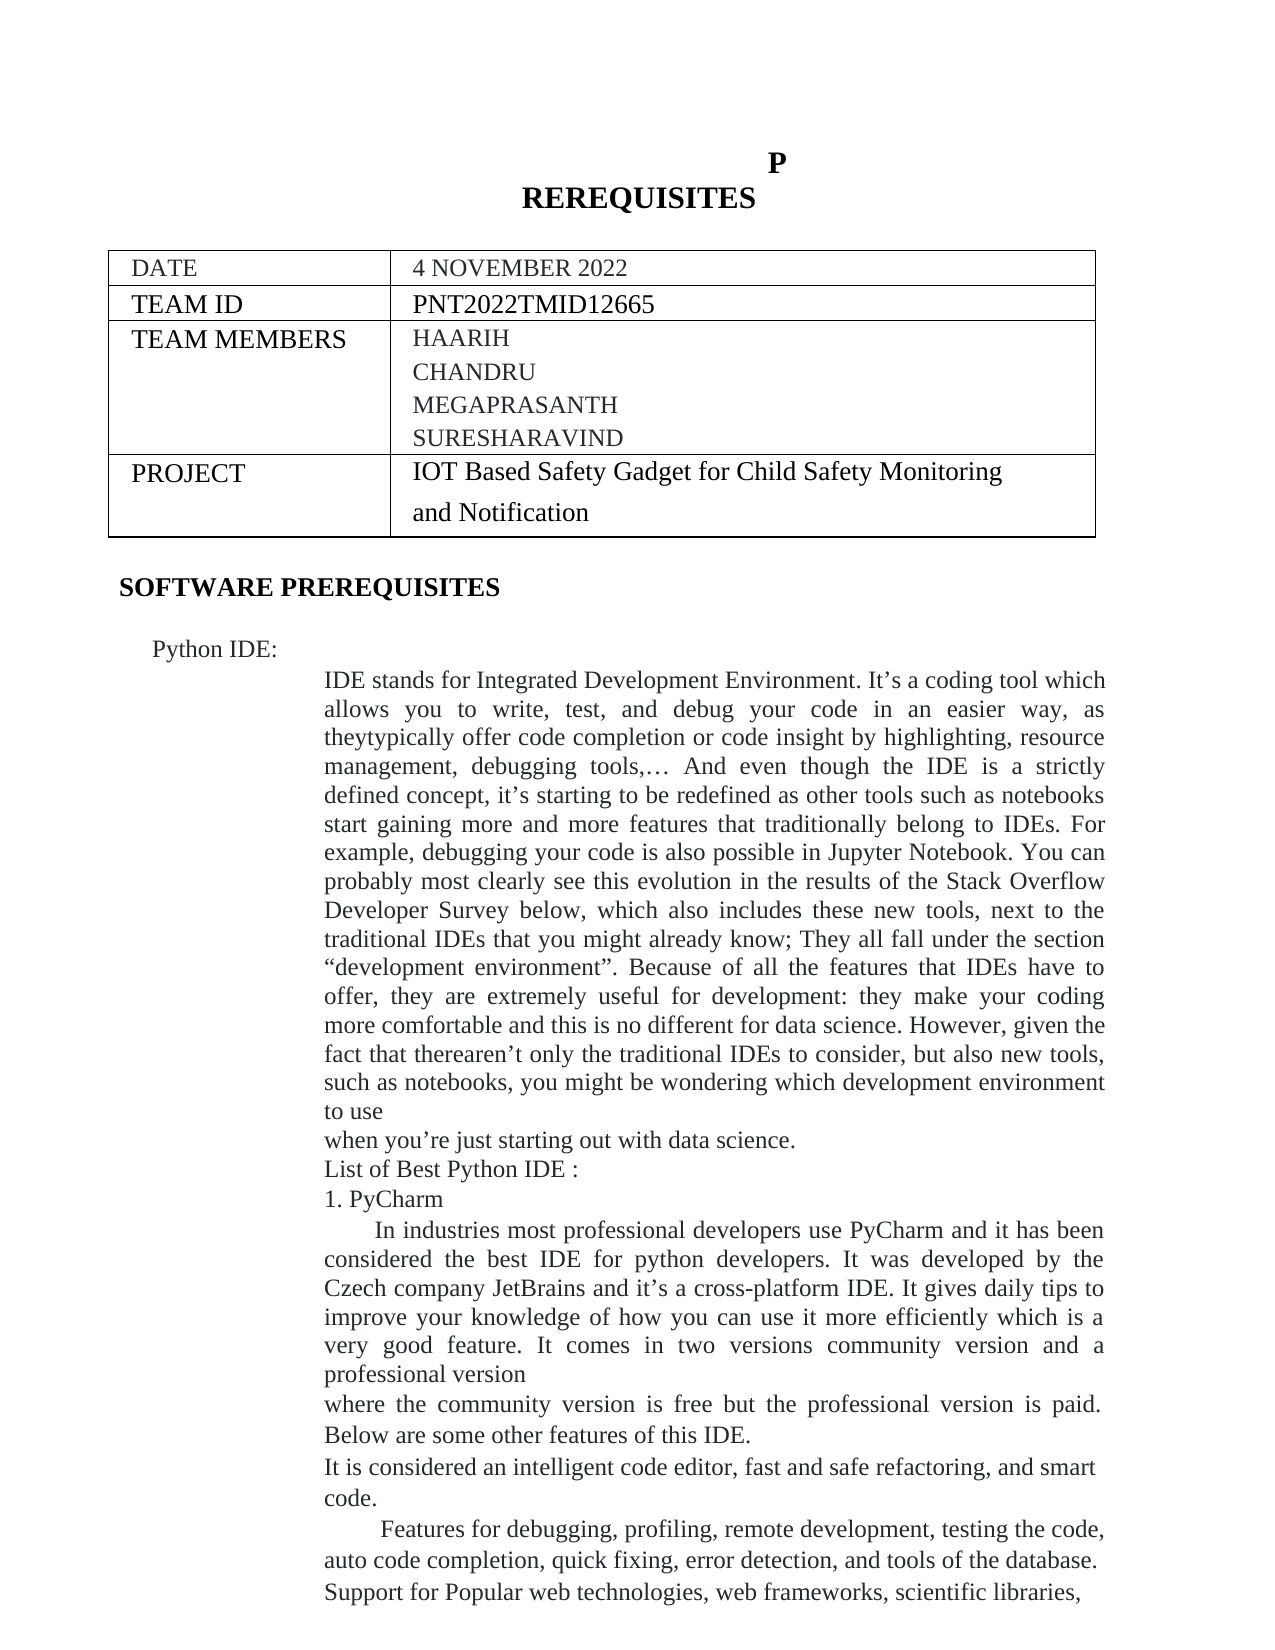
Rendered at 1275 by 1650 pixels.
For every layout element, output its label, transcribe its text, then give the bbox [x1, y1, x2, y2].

table_cell PNT2022TMID12665 [391, 286, 1095, 320]
table_cell IOT Based Safety Gadget for Child Safety Monitoring and Notification [391, 455, 1095, 536]
table_header 4 NOVEMBER 2022 [391, 251, 1095, 285]
title PREREQUISITES [510, 144, 768, 216]
table_cell List of Best Python IDE : [120, 1154, 1138, 1184]
table_cell TEAM ID [109, 286, 390, 320]
table_cell It is considered an intelligent code editor, fast and safe refactoring, and smart code. [120, 1451, 1138, 1514]
table_cell 1. PyCharm [120, 1185, 1138, 1215]
table_cell HAARIH CHANDRU MEGAPRASANTH SURESHARAVIND [391, 321, 1095, 454]
table_header Python IDE: [120, 634, 1138, 665]
table_cell In industries most professional developers use PyCharm and it has been considered the best IDE for python developers. It was developed by the Czech company JetBrains and it’s a cross-platform IDE. It gives daily tips to improve your knowledge of how you can use it more efficiently which is a very good feature. It comes in two versions community version and a professional version where the community version is free but the professional version is paid. Below are some other features of this IDE. [120, 1215, 1138, 1451]
table_cell PROJECT [109, 455, 390, 536]
table_header DATE [109, 251, 390, 285]
text SOFTWARE PREREQUISITES [119, 571, 1189, 602]
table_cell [120, 1577, 1138, 1621]
table_cell TEAM MEMBERS [109, 321, 390, 454]
table_cell IDE stands for Integrated Development Environment. It’s a coding tool which allows you to write, test, and debug your code in an easier way, as theytypically offer code completion or code insight by highlighting, resource management, debugging tools,… And even though the IDE is a strictly defined concept, it’s starting to be redefined as other tools such as notebooks start gaining more and more features that traditionally belong to IDEs. For example, debugging your code is also possible in Jupyter Notebook. You can probably most clearly see this evolution in the results of the Stack Overflow Developer Survey below, which also includes these new tools, next to the traditional IDEs that you might already know; They all fall under the section “development environment”. Because of all the features that IDEs have to offer, they are extremely useful for development: they make your coding more comfortable and this is no different for data science. However, given the fact that therearen’t only the traditional IDEs to consider, but also new tools, such as notebooks, you might be wondering which development environment to use when you’re just starting out with data science. [120, 665, 1138, 1154]
table_cell Features for debugging, profiling, remote development, testing the code, auto code completion, quick fixing, error detection, and tools of the database. [120, 1514, 1138, 1577]
